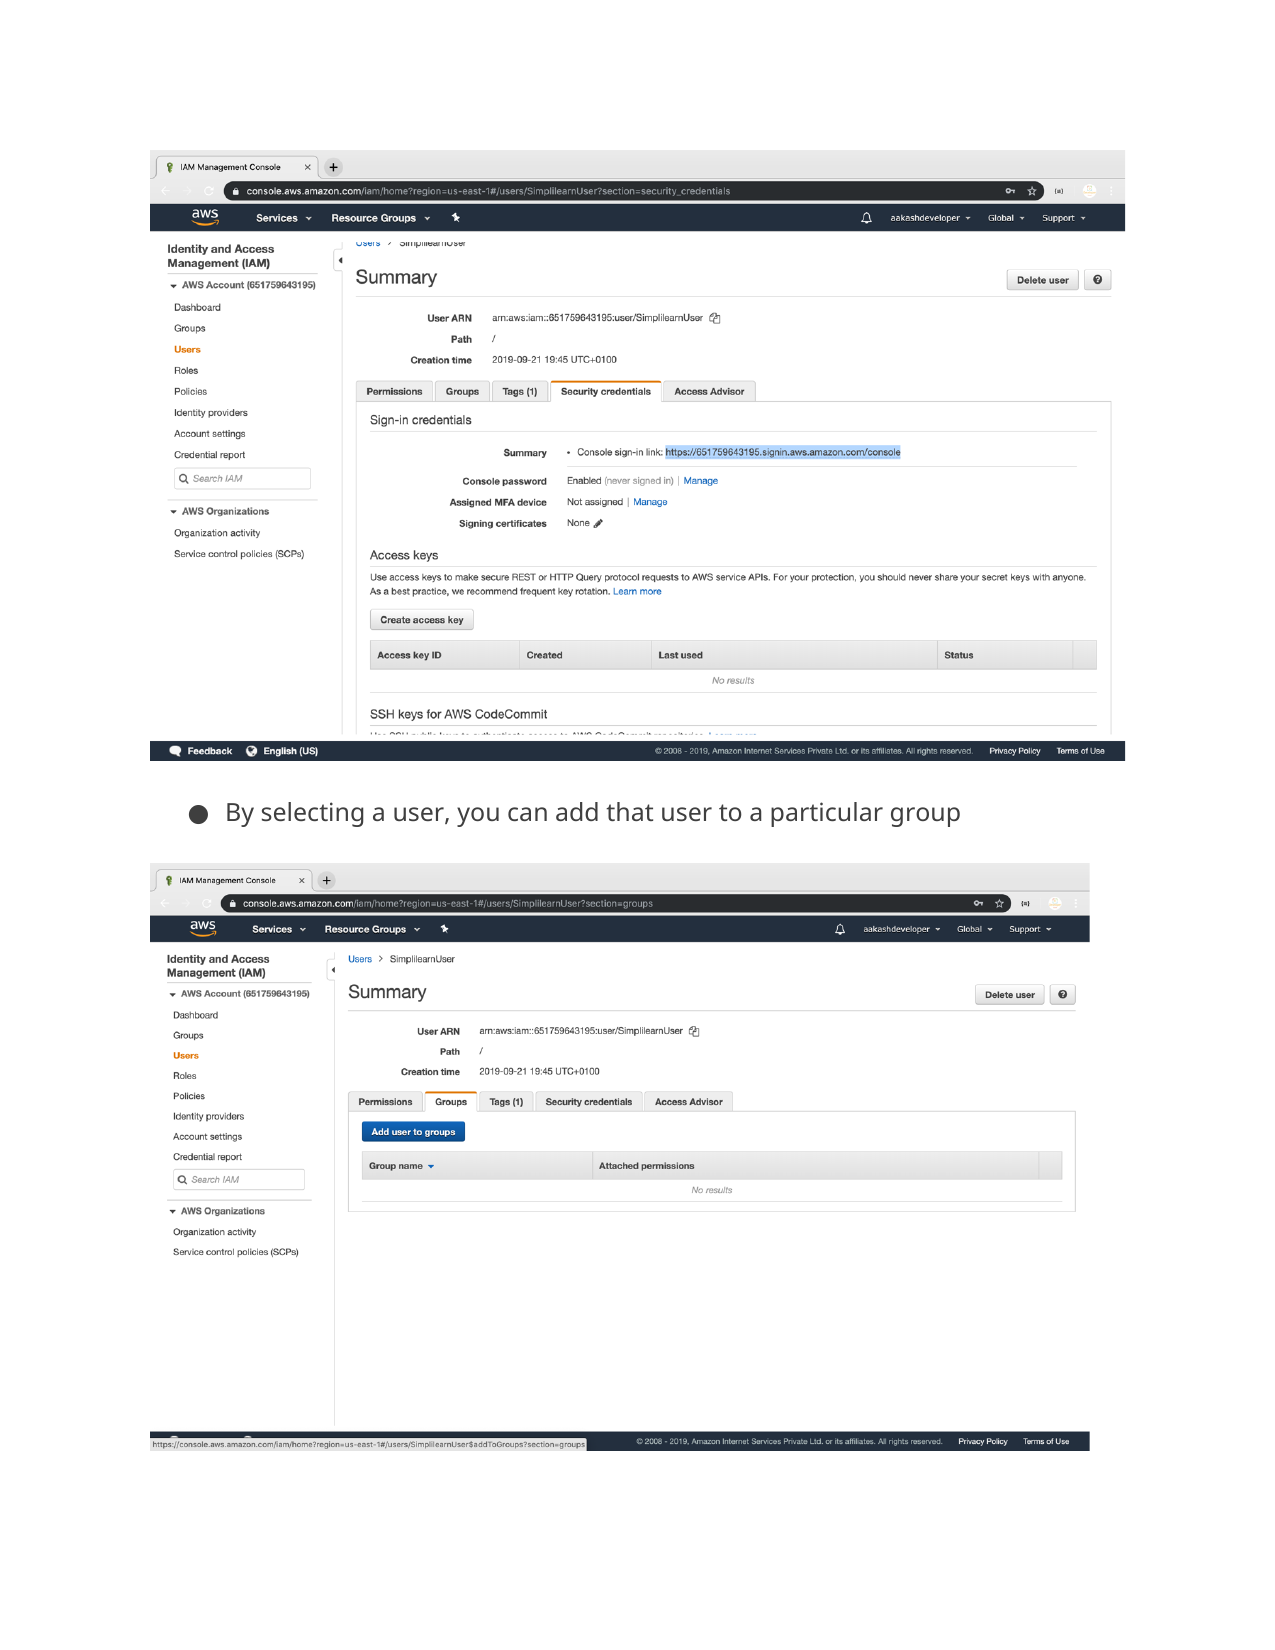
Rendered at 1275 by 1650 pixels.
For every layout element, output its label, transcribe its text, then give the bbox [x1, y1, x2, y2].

list By selecting a user, you can add that user to a particular group [187, 795, 1125, 829]
picture [150, 150, 1125, 761]
picture [150, 863, 1090, 1451]
